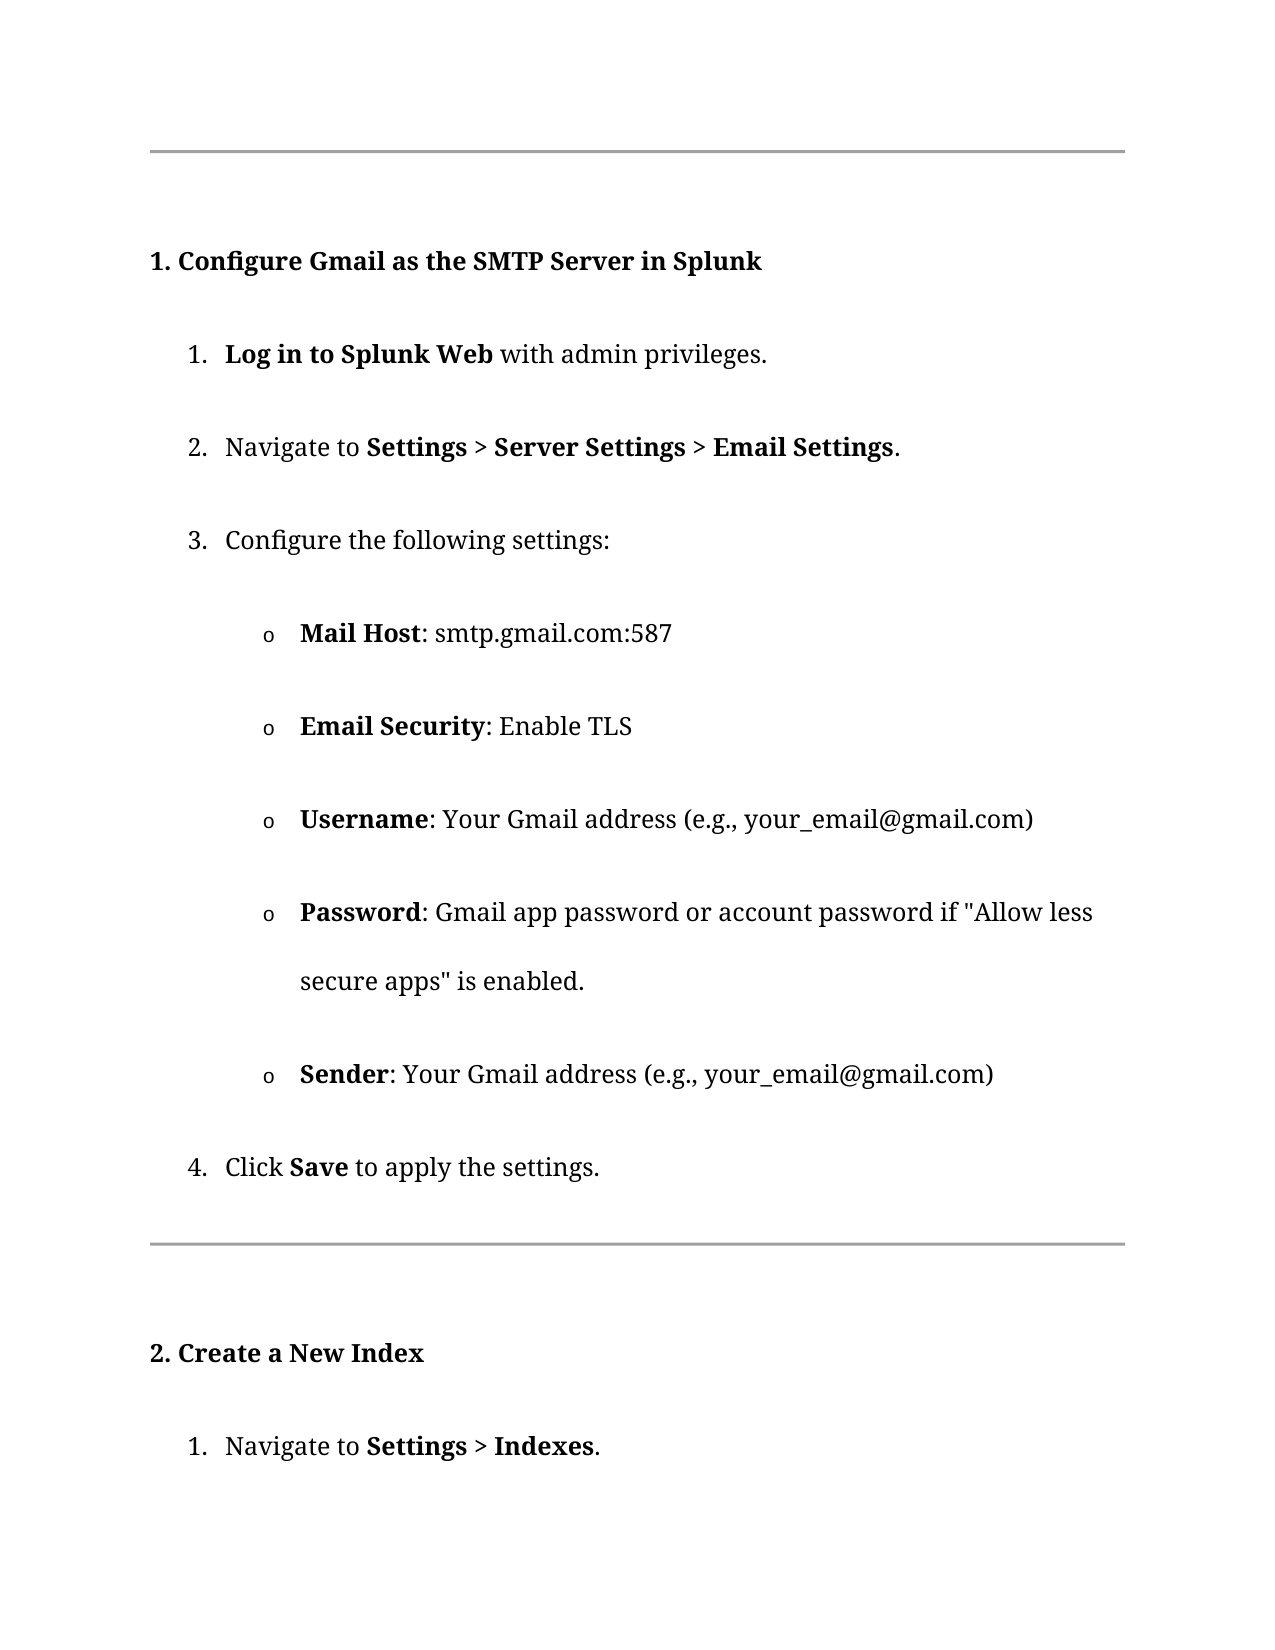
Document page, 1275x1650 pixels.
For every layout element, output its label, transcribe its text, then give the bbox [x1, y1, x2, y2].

list Configure the following settings: [187, 522, 1125, 557]
text 2. Create a New Index [150, 1336, 1125, 1370]
text 1. Configure Gmail as the SMTP Server in Splunk [150, 243, 1125, 277]
list Sender: Your Gmail address (e.g., your_email@gmail.com) [262, 1056, 1125, 1090]
list Navigate to Settings > Indexes. [187, 1429, 1125, 1463]
list Click Save to apply the settings. [187, 1149, 1125, 1183]
list Email Security: Enable TLS [262, 709, 1125, 743]
list Password: Gmail app password or account password if "Allow less secure apps" is enabled. [262, 895, 1125, 997]
list Username: Your Gmail address (e.g., your_email@gmail.com) [262, 802, 1125, 836]
list Navigate to Settings > Server Settings > Email Settings. [187, 429, 1125, 463]
list Mail Host: smtp.gmail.com:587 [262, 616, 1125, 650]
list Log in to Splunk Web with admin privileges. [187, 336, 1125, 370]
